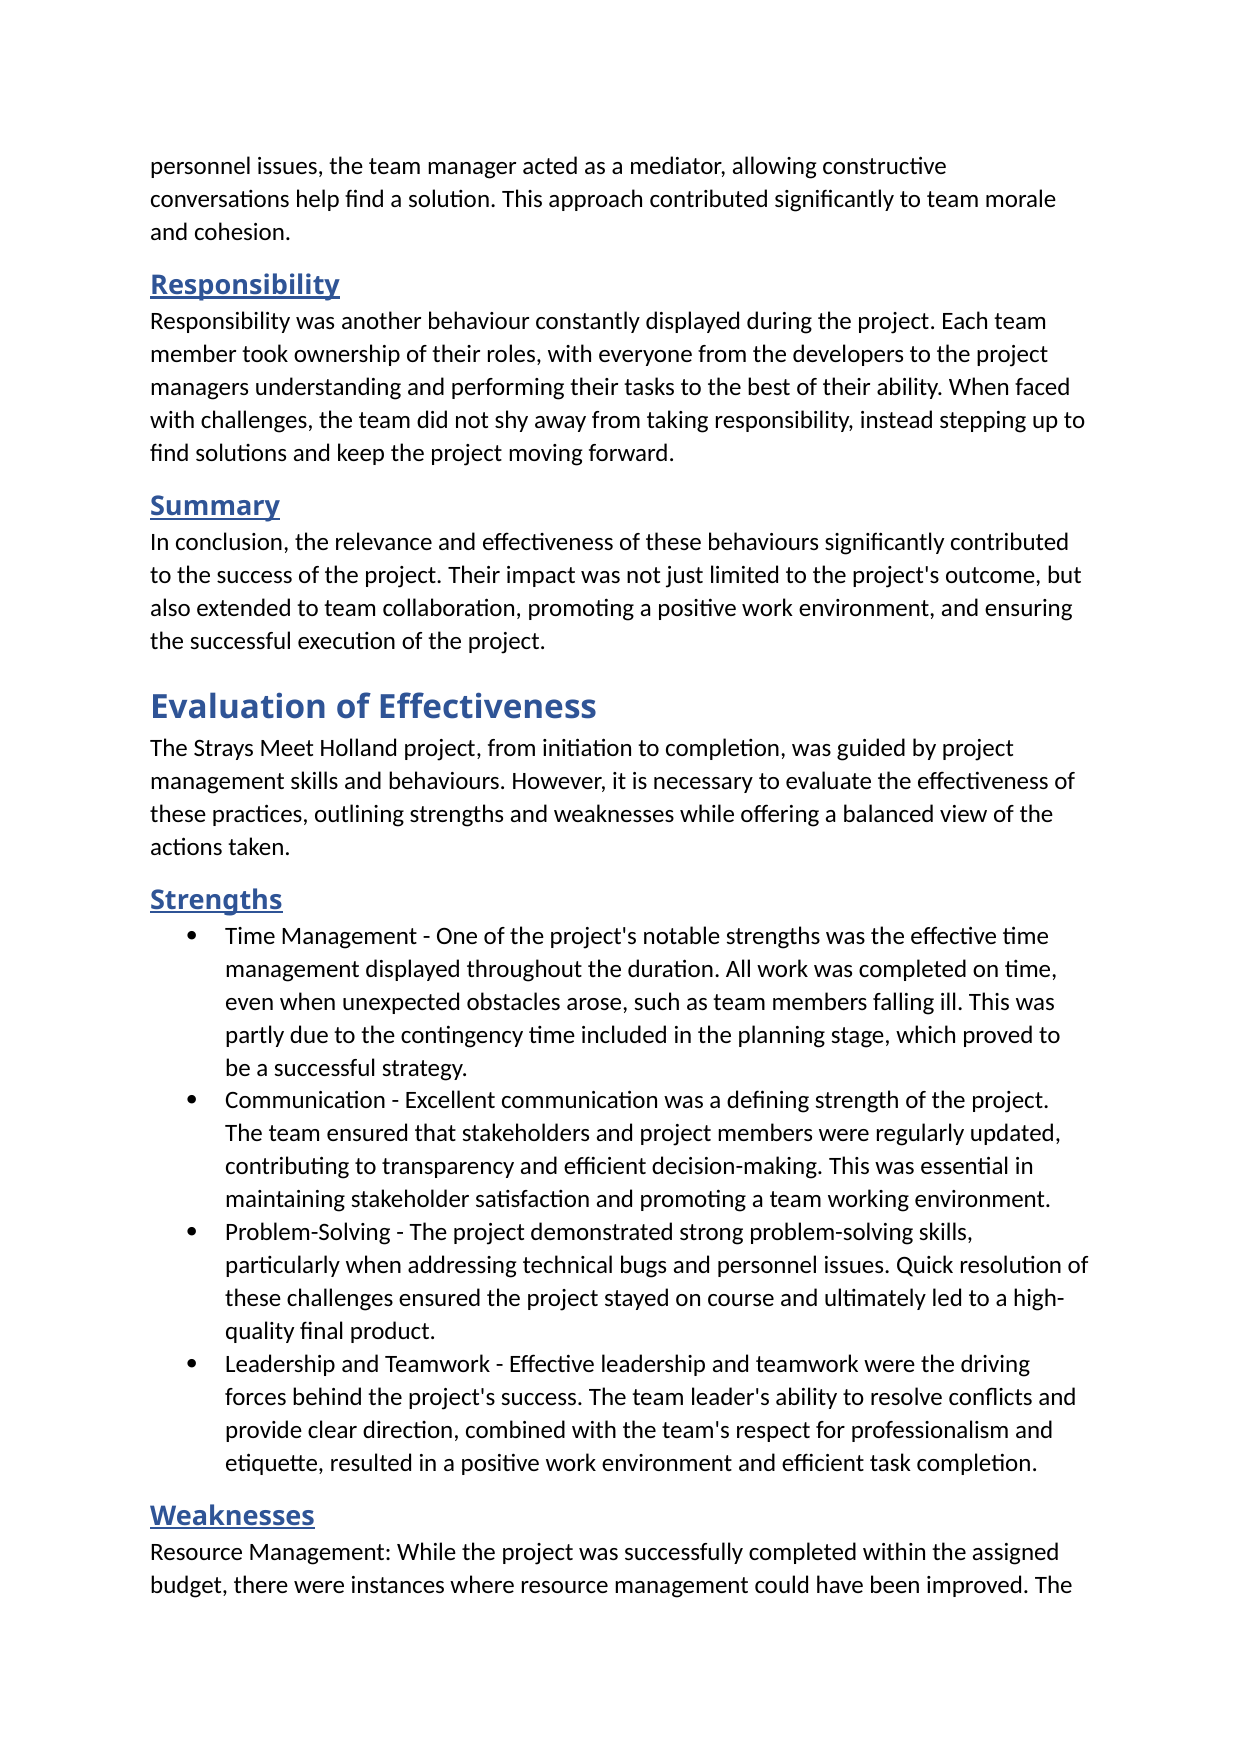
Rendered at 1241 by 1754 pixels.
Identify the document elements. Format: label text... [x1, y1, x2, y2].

subtitle Weaknesses [150, 1496, 1090, 1533]
subtitle Evaluation of Effectiveness [150, 683, 1090, 728]
list Communication - Excellent communication was a defining strength of the project. The team ensured that stakeholders and project members were regularly updated, contributing to transparency and efficient decision-making. This was essential in maintaining stakeholder satisfaction and promoting a team working environment. [187, 1084, 1090, 1214]
subtitle Summary [150, 486, 1090, 523]
text The Strays Meet Holland project, from initiation to completion, was guided by project management skills and behaviours. However, it is necessary to evaluate the effectiveness of these practices, outlining strengths and weaknesses while offering a balanced view of the actions taken. [150, 732, 1090, 861]
text Responsibility was another behaviour constantly displayed during the project. Each team member took ownership of their roles, with everyone from the developers to the project managers understanding and performing their tasks to the best of their ability. When faced with challenges, the team did not shy away from taking responsibility, instead stepping up to find solutions and keep the project moving forward. [150, 305, 1090, 467]
subtitle Strengths [150, 880, 1090, 917]
list Time Management - One of the project's notable strengths was the effective time management displayed throughout the duration. All work was completed on time, even when unexpected obstacles arose, such as team members falling ill. This was partly due to the contingency time included in the planning stage, which proved to be a successful strategy. [187, 920, 1090, 1082]
text In conclusion, the relevance and effectiveness of these behaviours significantly contributed to the success of the project. Their impact was not just limited to the project's outcome, but also extended to team collaboration, promoting a positive work environment, and ensuring the successful execution of the project. [150, 526, 1090, 656]
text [150, 1536, 1090, 1599]
list Problem-Solving - The project demonstrated strong problem-solving skills, particularly when addressing technical bugs and personnel issues. Quick resolution of these challenges ensured the project stayed on course and ultimately led to a high-quality final product. [187, 1216, 1090, 1346]
list Leadership and Teamwork - Effective leadership and teamwork were the driving forces behind the project's success. The team leader's ability to resolve conflicts and provide clear direction, combined with the team's respect for professionalism and etiquette, resulted in a positive work environment and efficient task completion. [187, 1348, 1090, 1477]
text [150, 150, 1090, 246]
subtitle Responsibility [150, 265, 1090, 302]
